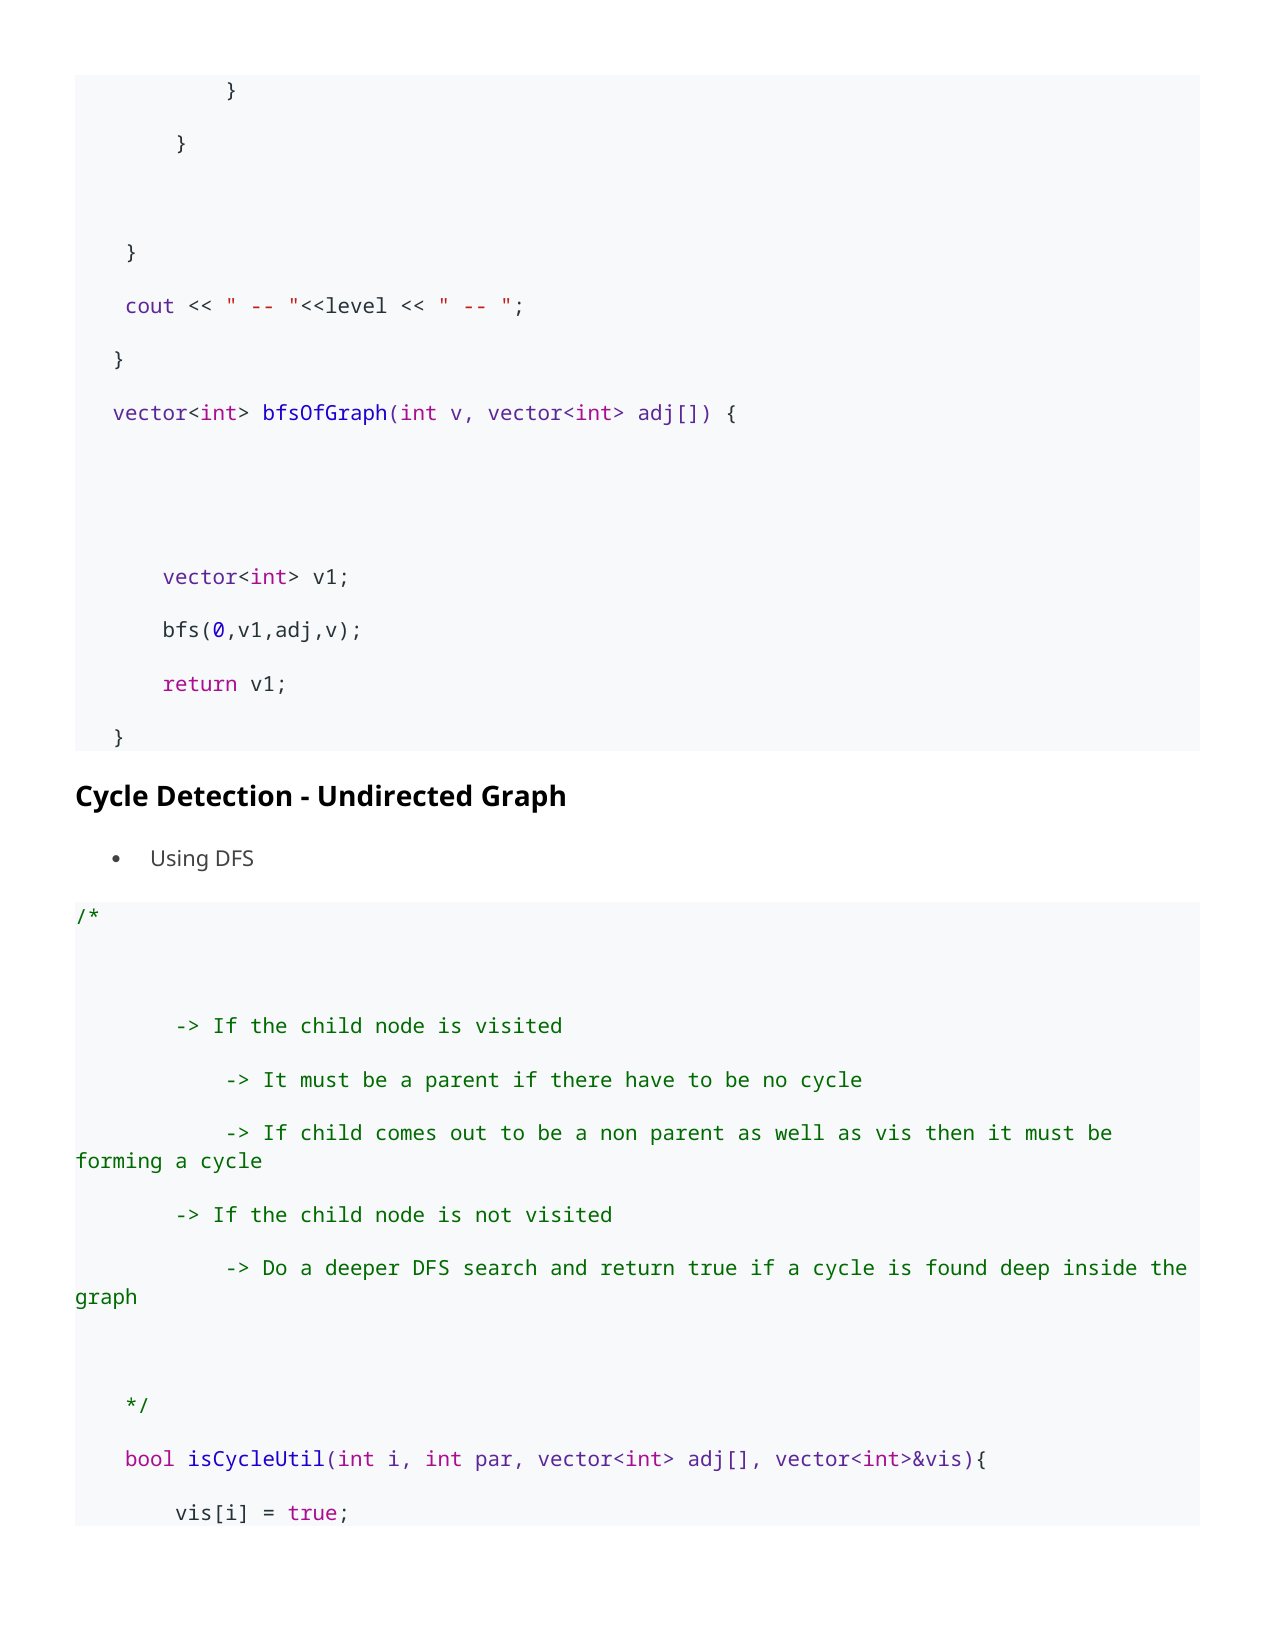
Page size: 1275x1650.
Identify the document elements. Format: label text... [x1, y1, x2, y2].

text bfs(0,v1,adj,v); [75, 616, 1200, 644]
text } [75, 344, 1200, 373]
text -> If the child node is visited [75, 1011, 1200, 1040]
text cout << " -- "<<level << " -- "; [75, 291, 1200, 319]
text bool isCycleUtil(int i, int par, vector<int> adj[], vector<int>&vis){ [75, 1444, 1200, 1473]
text -> It must be a parent if there have to be no cycle [75, 1065, 1200, 1093]
text } [75, 75, 1200, 103]
text vis[i] = true; [75, 1498, 1200, 1526]
list Using DFS [112, 843, 1200, 873]
text -> If the child node is not visited [75, 1200, 1200, 1228]
text /* [75, 902, 1200, 931]
text -> If child comes out to be a non parent as well as vis then it must be forming a cycle [75, 1118, 1200, 1175]
text } [75, 722, 1200, 751]
text */ [75, 1391, 1200, 1419]
text return v1; [75, 669, 1200, 697]
text } [75, 237, 1200, 266]
text vector<int> v1; [75, 562, 1200, 591]
text -> Do a deeper DFS search and return true if a cycle is found deep inside the graph [75, 1253, 1200, 1310]
text Cycle Detection - Undirected Graph [75, 776, 1200, 814]
text vector<int> bfsOfGraph(int v, vector<int> adj[]) { [75, 398, 1200, 426]
text } [75, 128, 1200, 157]
